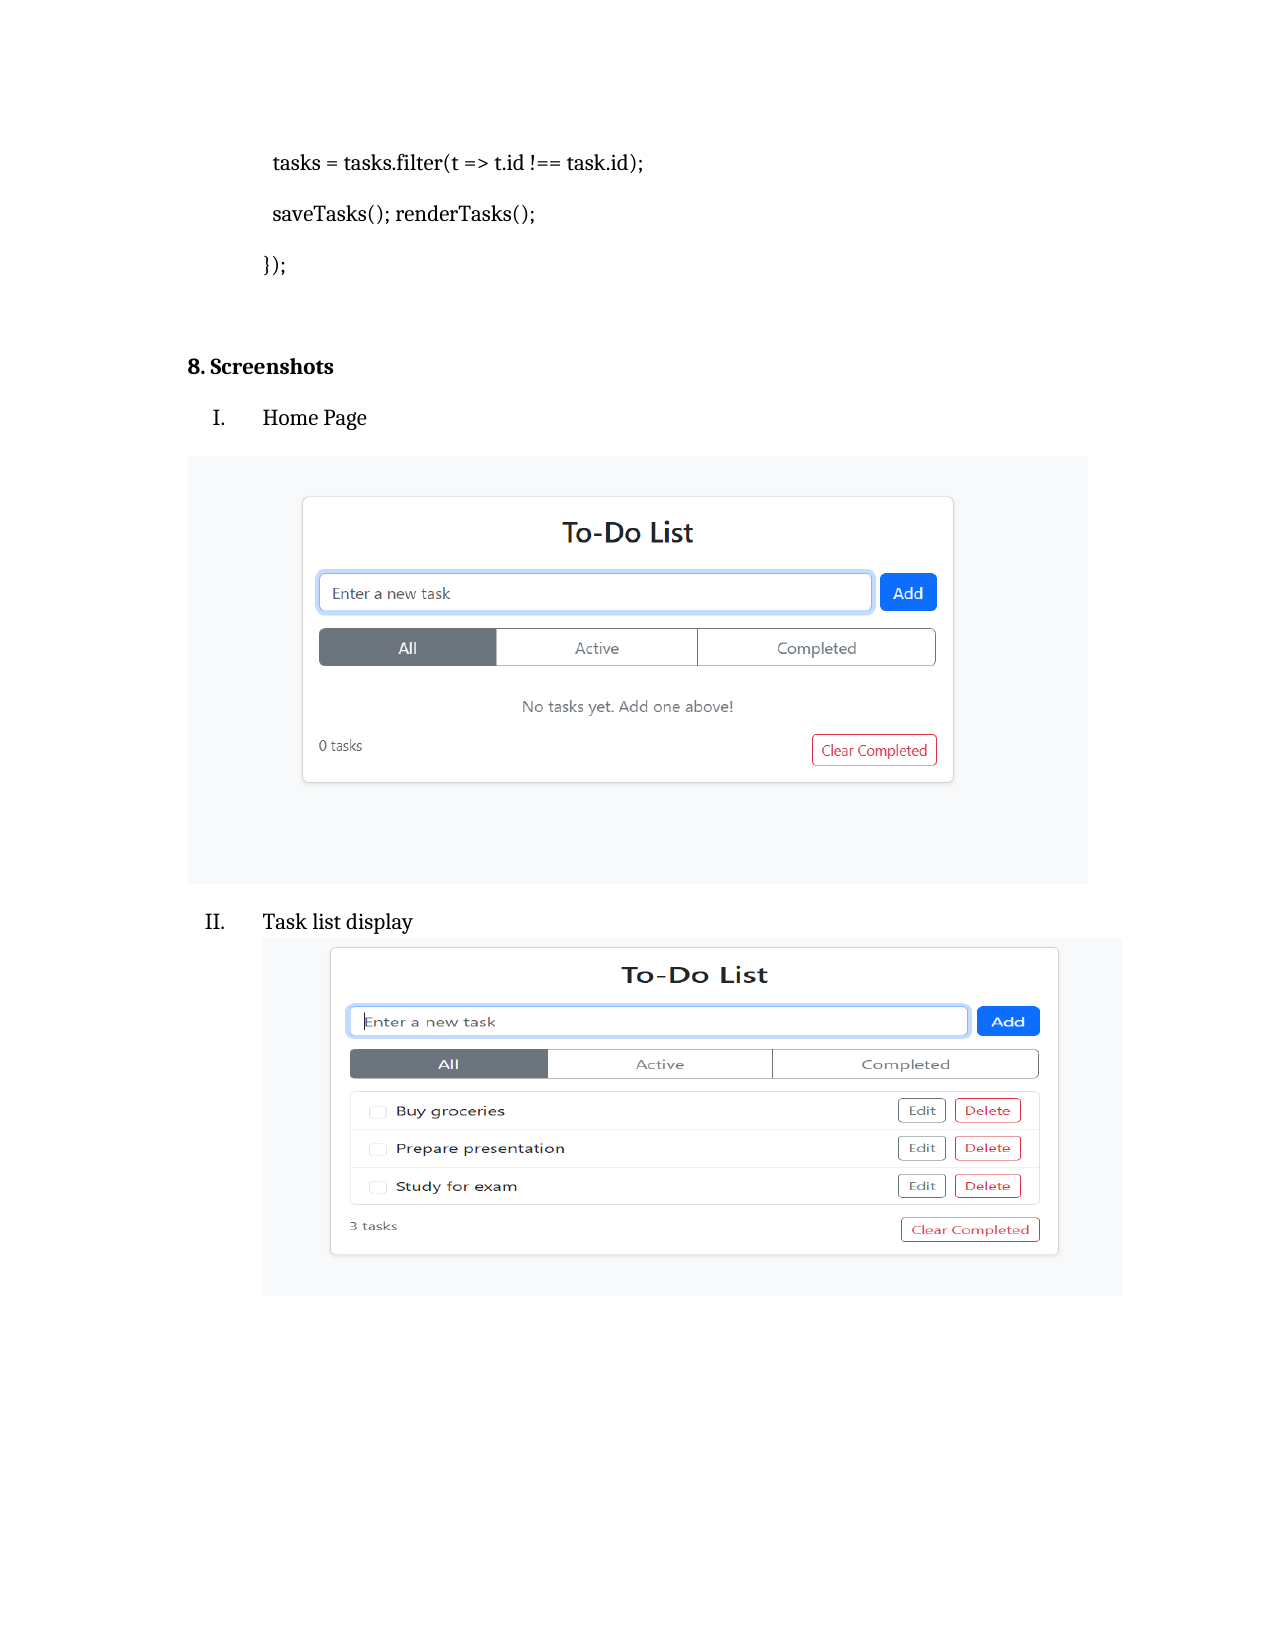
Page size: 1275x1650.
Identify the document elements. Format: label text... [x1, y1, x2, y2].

picture [187, 456, 1088, 884]
text saveTasks(); renderTasks(); [187, 201, 1087, 227]
text }); [187, 252, 1087, 278]
list Home Page [225, 405, 1087, 432]
list Task list display [225, 908, 1087, 935]
text tasks = tasks.filter(t => t.id !== task.id); [187, 150, 1087, 176]
text 8. Screenshots [187, 354, 1087, 381]
picture [262, 938, 1123, 1296]
